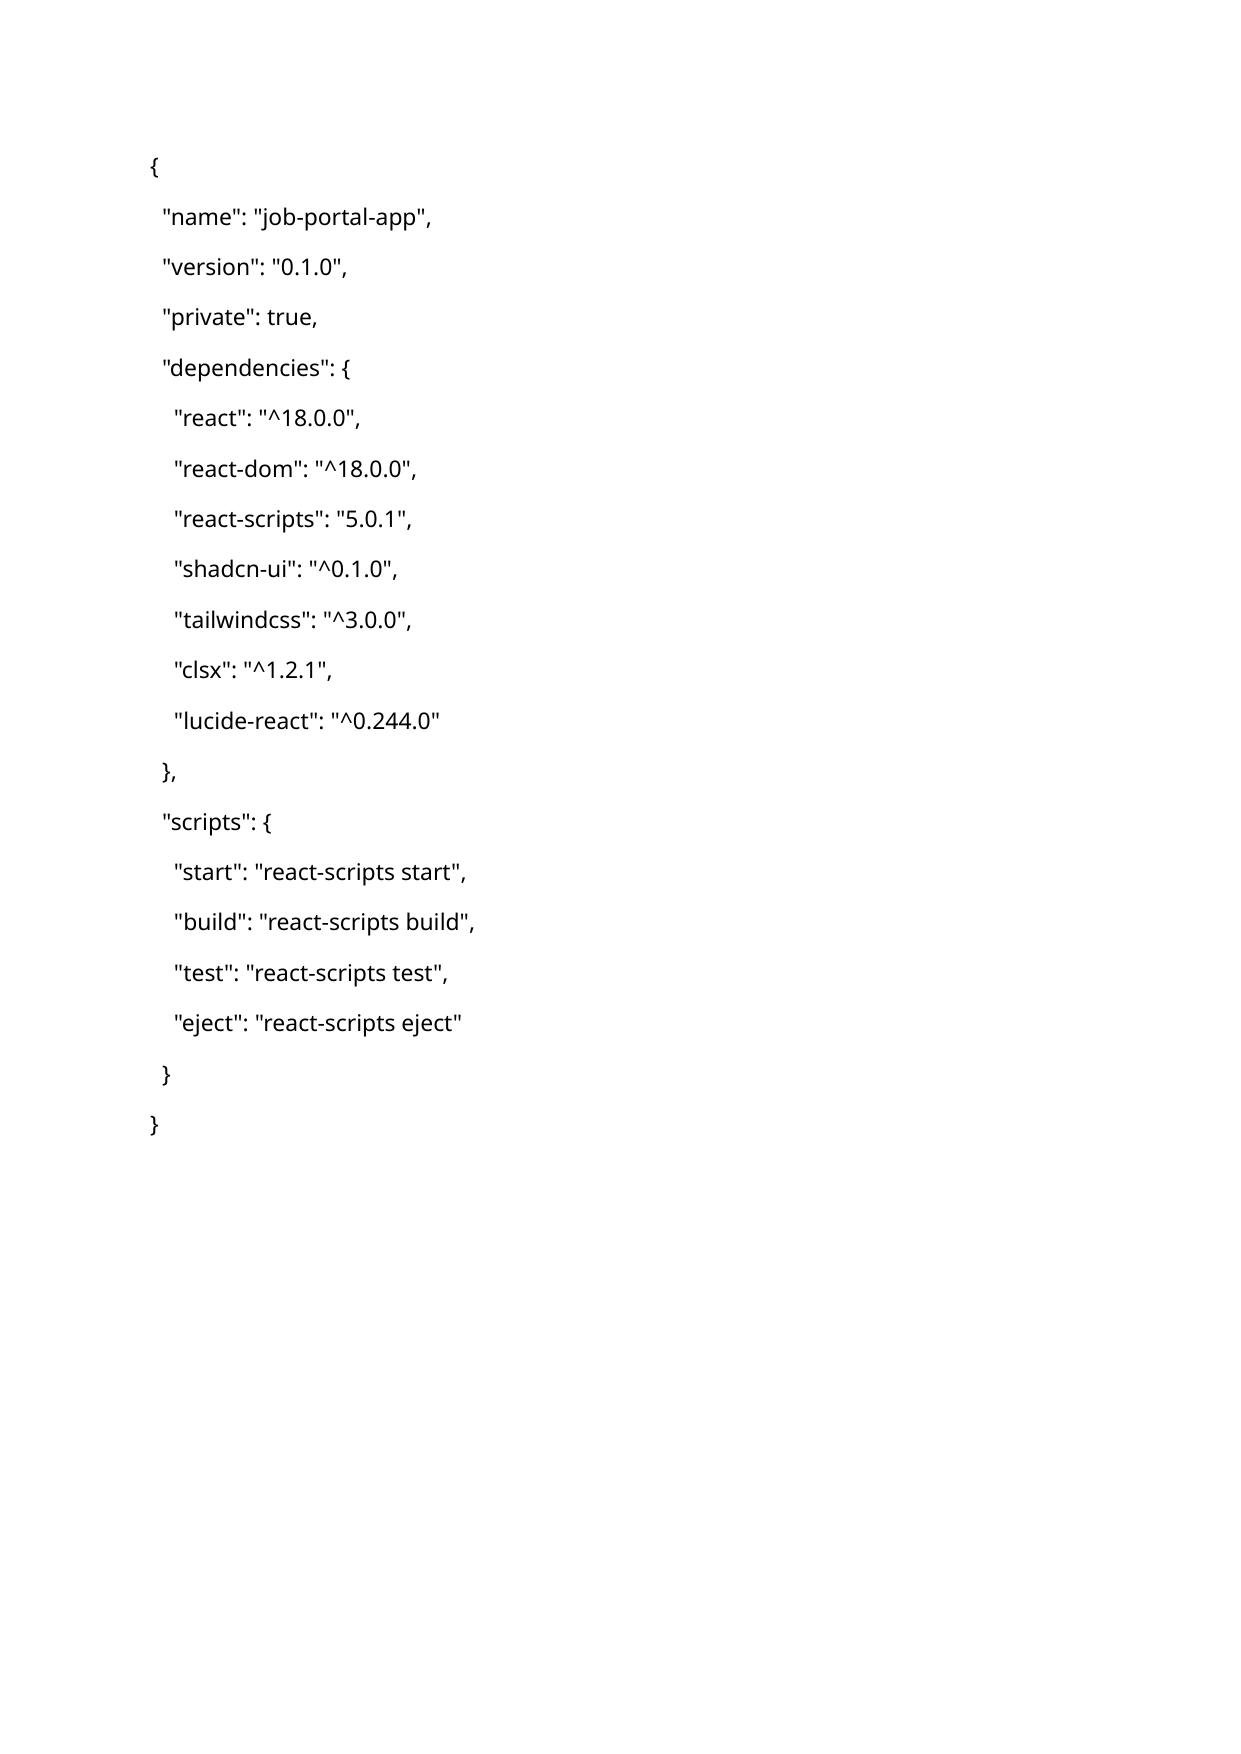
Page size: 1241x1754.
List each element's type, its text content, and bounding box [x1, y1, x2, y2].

text "private": true, [150, 301, 1090, 332]
text "name": "job-portal-app", [150, 200, 1090, 232]
text "test": "react-scripts test", [150, 957, 1090, 988]
text "tailwindcss": "^3.0.0", [150, 604, 1090, 635]
text } [150, 1057, 1090, 1089]
text } [150, 1108, 1090, 1139]
text "start": "react-scripts start", [150, 856, 1090, 887]
text "lucide-react": "^0.244.0" [150, 704, 1090, 736]
text "clsx": "^1.2.1", [150, 654, 1090, 685]
text "react": "^18.0.0", [150, 402, 1090, 433]
text "scripts": { [150, 805, 1090, 837]
text "shadcn-ui": "^0.1.0", [150, 553, 1090, 584]
text "dependencies": { [150, 352, 1090, 383]
text "react-scripts": "5.0.1", [150, 503, 1090, 534]
text "version": "0.1.0", [150, 251, 1090, 282]
text { [150, 150, 1090, 181]
text "build": "react-scripts build", [150, 906, 1090, 937]
text "react-dom": "^18.0.0", [150, 452, 1090, 484]
text }, [150, 755, 1090, 786]
text "eject": "react-scripts eject" [150, 1007, 1090, 1038]
